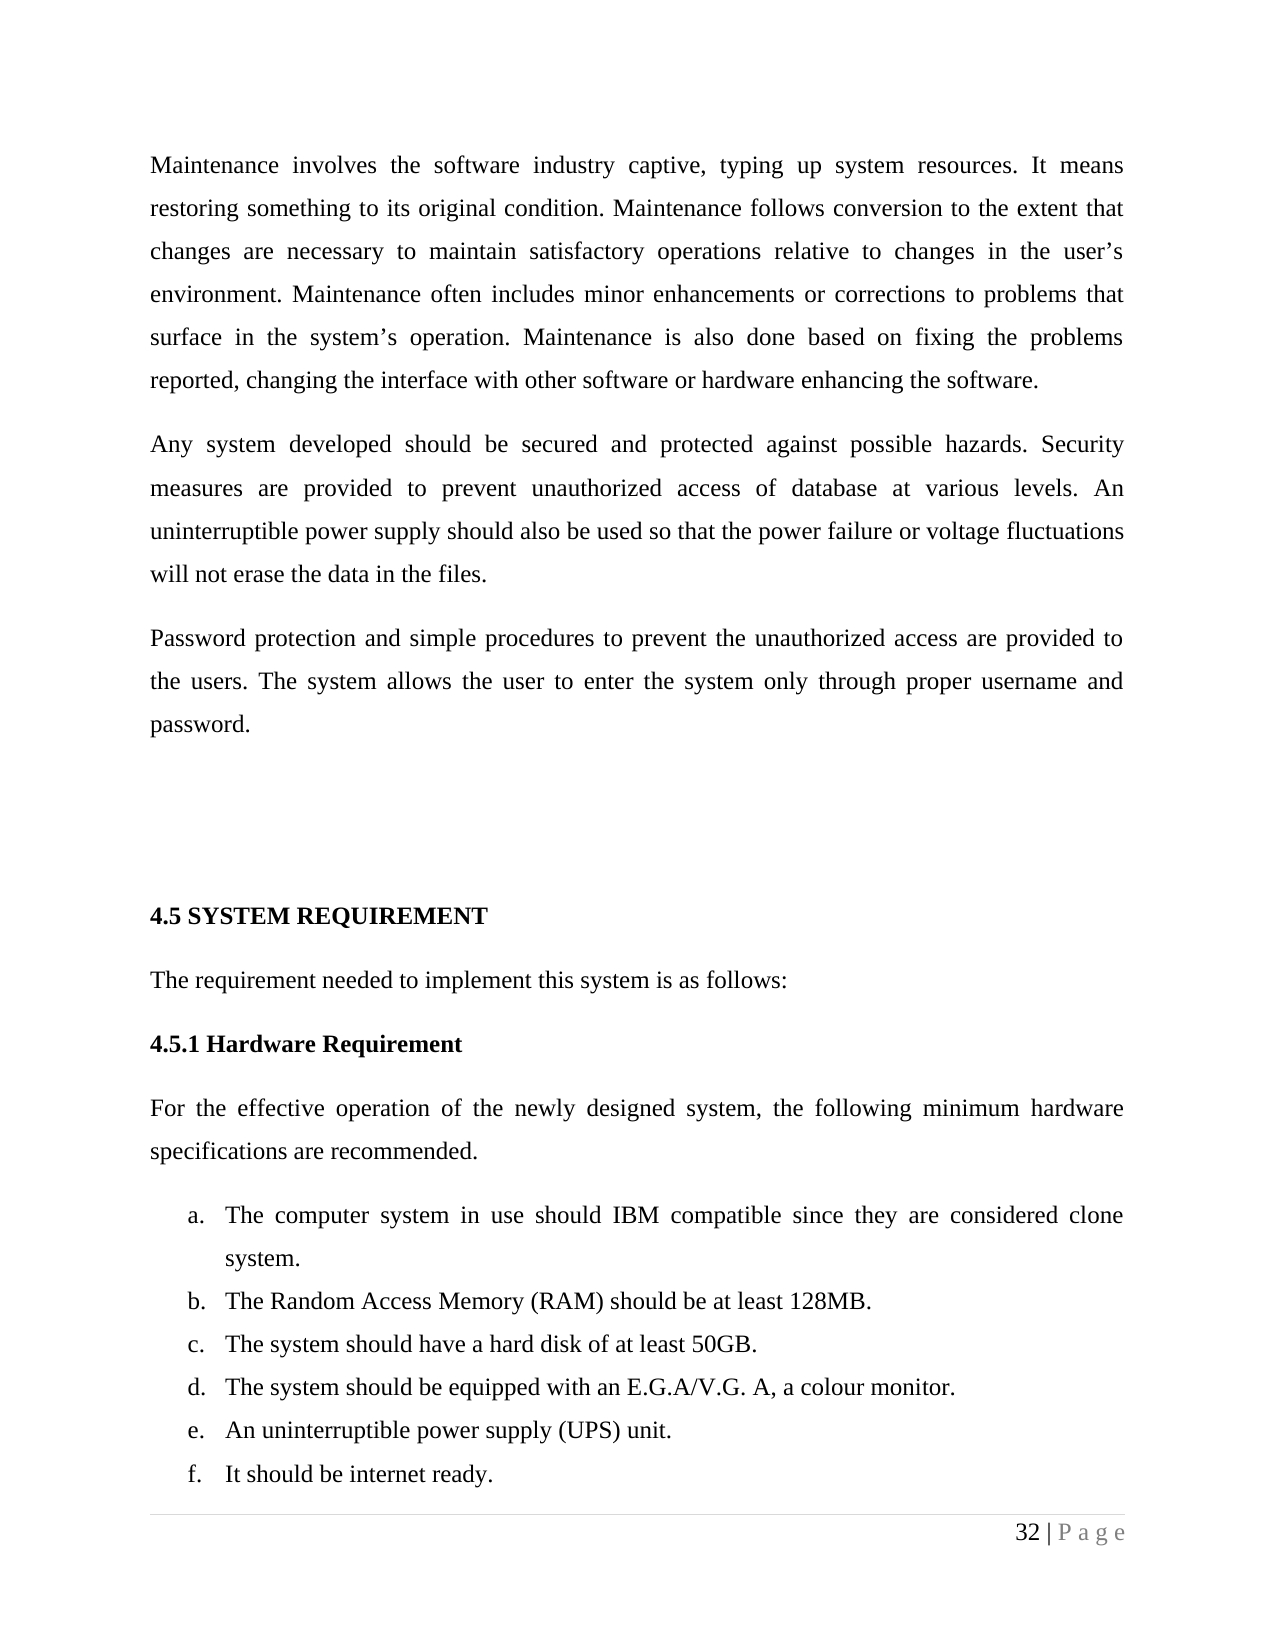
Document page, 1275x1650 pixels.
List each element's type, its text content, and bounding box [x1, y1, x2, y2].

list It should be internet ready. [187, 1459, 1125, 1487]
text Maintenance involves the software industry captive, typing up system resources. It means restoring something to its original condition. Maintenance follows conversion to the extent that changes are necessary to maintain satisfactory operations relative to changes in the user’s environment. Maintenance often includes minor enhancements or corrections to problems that surface in the system’s operation. Maintenance is also done based on fixing the problems reported, changing the interface with other software or hardware enhancing the software. [150, 150, 1125, 394]
list The Random Access Memory (RAM) should be at least 128MB. [187, 1286, 1125, 1315]
text Any system developed should be secured and protected against possible hazards. Security measures are provided to prevent unauthorized access of database at various levels. An uninterruptible power supply should also be used so that the power failure or voltage fluctuations will not erase the data in the files. [150, 429, 1125, 588]
list The system should be equipped with an E.G.A/V.G. A, a colour monitor. [187, 1372, 1125, 1401]
list The computer system in use should IBM compatible since they are considered clone system. [187, 1200, 1125, 1272]
text Password protection and simple procedures to prevent the unauthorized access are provided to the users. The system allows the user to enter the system only through proper username and password. [150, 623, 1125, 738]
list An uninterruptible power supply (UPS) unit. [187, 1416, 1125, 1444]
text 4.5 SYSTEM REQUIREMENT [150, 901, 1125, 930]
text 4.5.1 Hardware Requirement [150, 1029, 1125, 1058]
list The system should have a hard disk of at least 50GB. [187, 1329, 1125, 1358]
text For the effective operation of the newly designed system, the following minimum hardware specifications are recommended. [150, 1093, 1125, 1165]
text The requirement needed to implement this system is as follows: [150, 965, 1125, 994]
